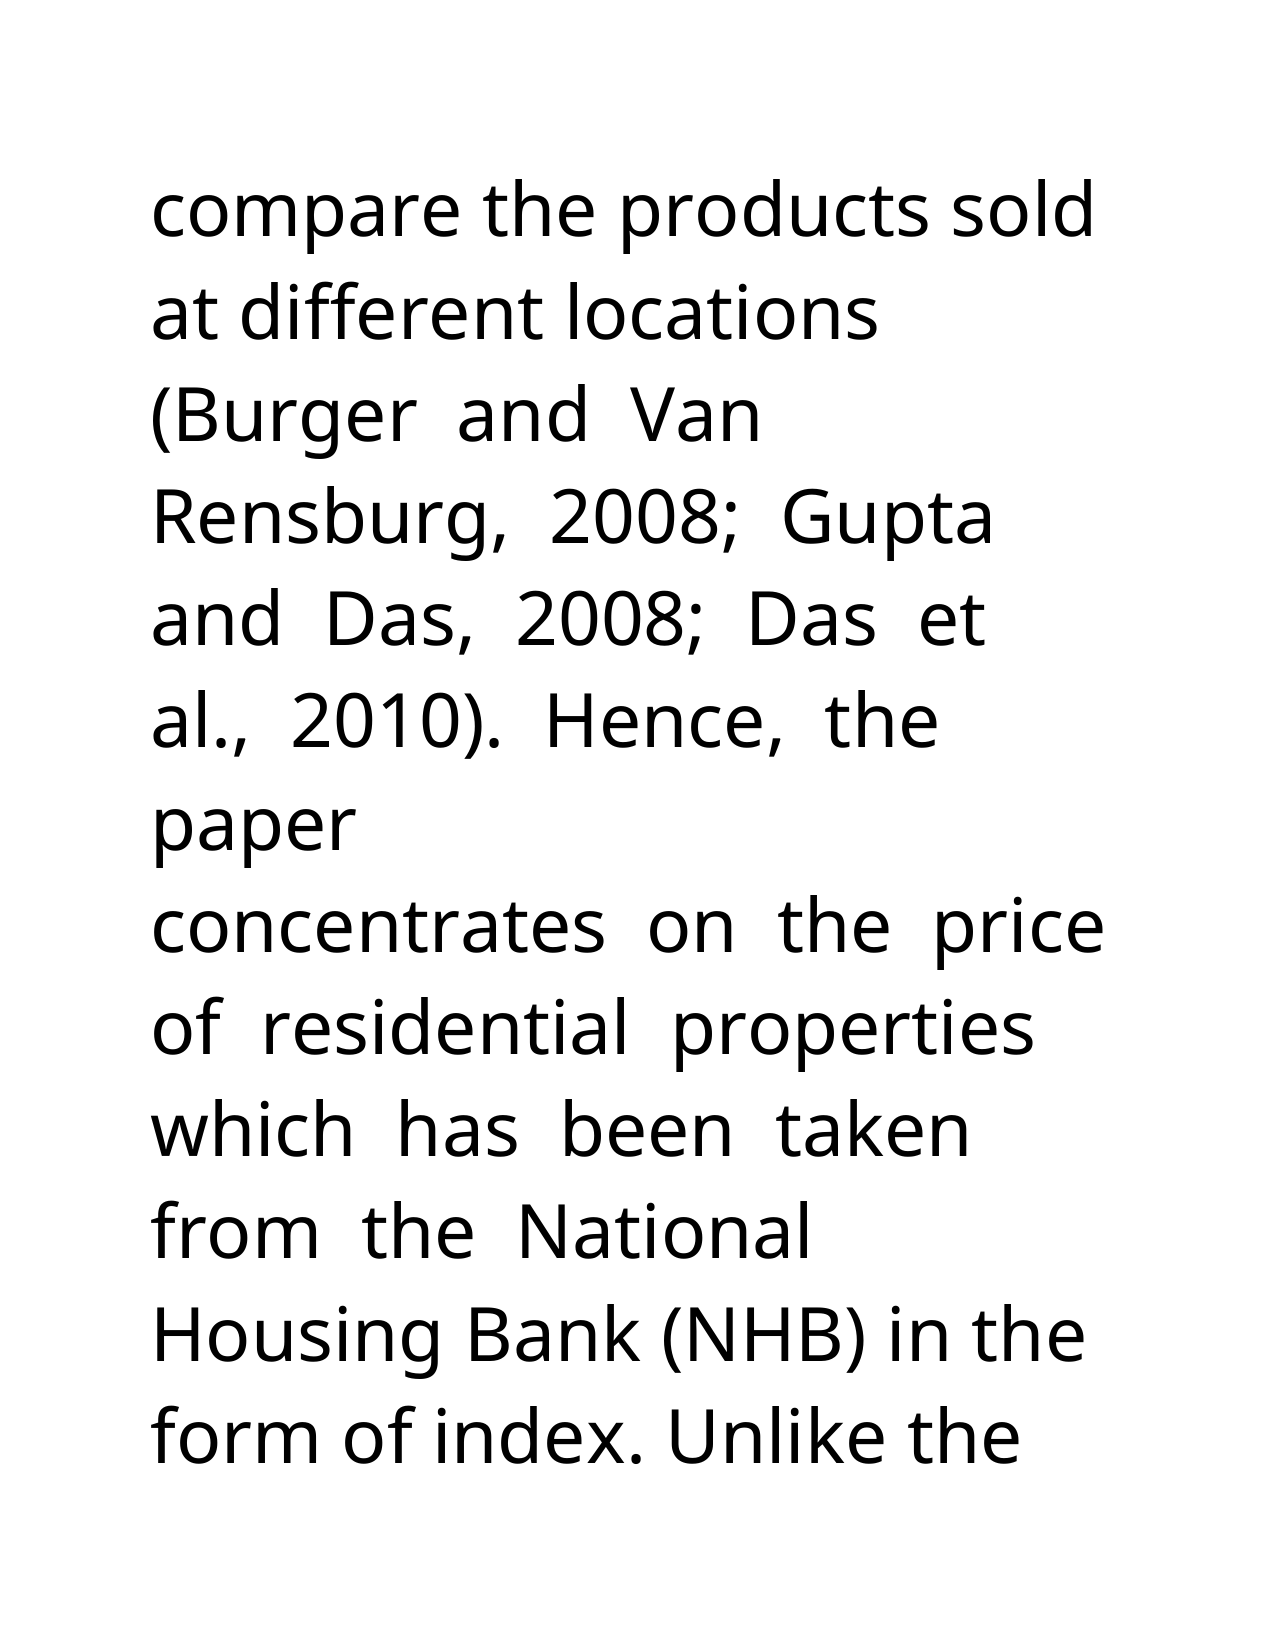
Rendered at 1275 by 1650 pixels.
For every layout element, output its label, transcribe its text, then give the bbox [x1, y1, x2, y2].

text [150, 157, 1125, 361]
text (Burger and Van Rensburg, 2008; Gupta and Das, 2008; Das et al., 2010). Hence, the paper [150, 361, 1125, 872]
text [150, 1281, 1125, 1485]
text concentrates on the price of residential properties which has been taken from the National [150, 872, 1125, 1281]
